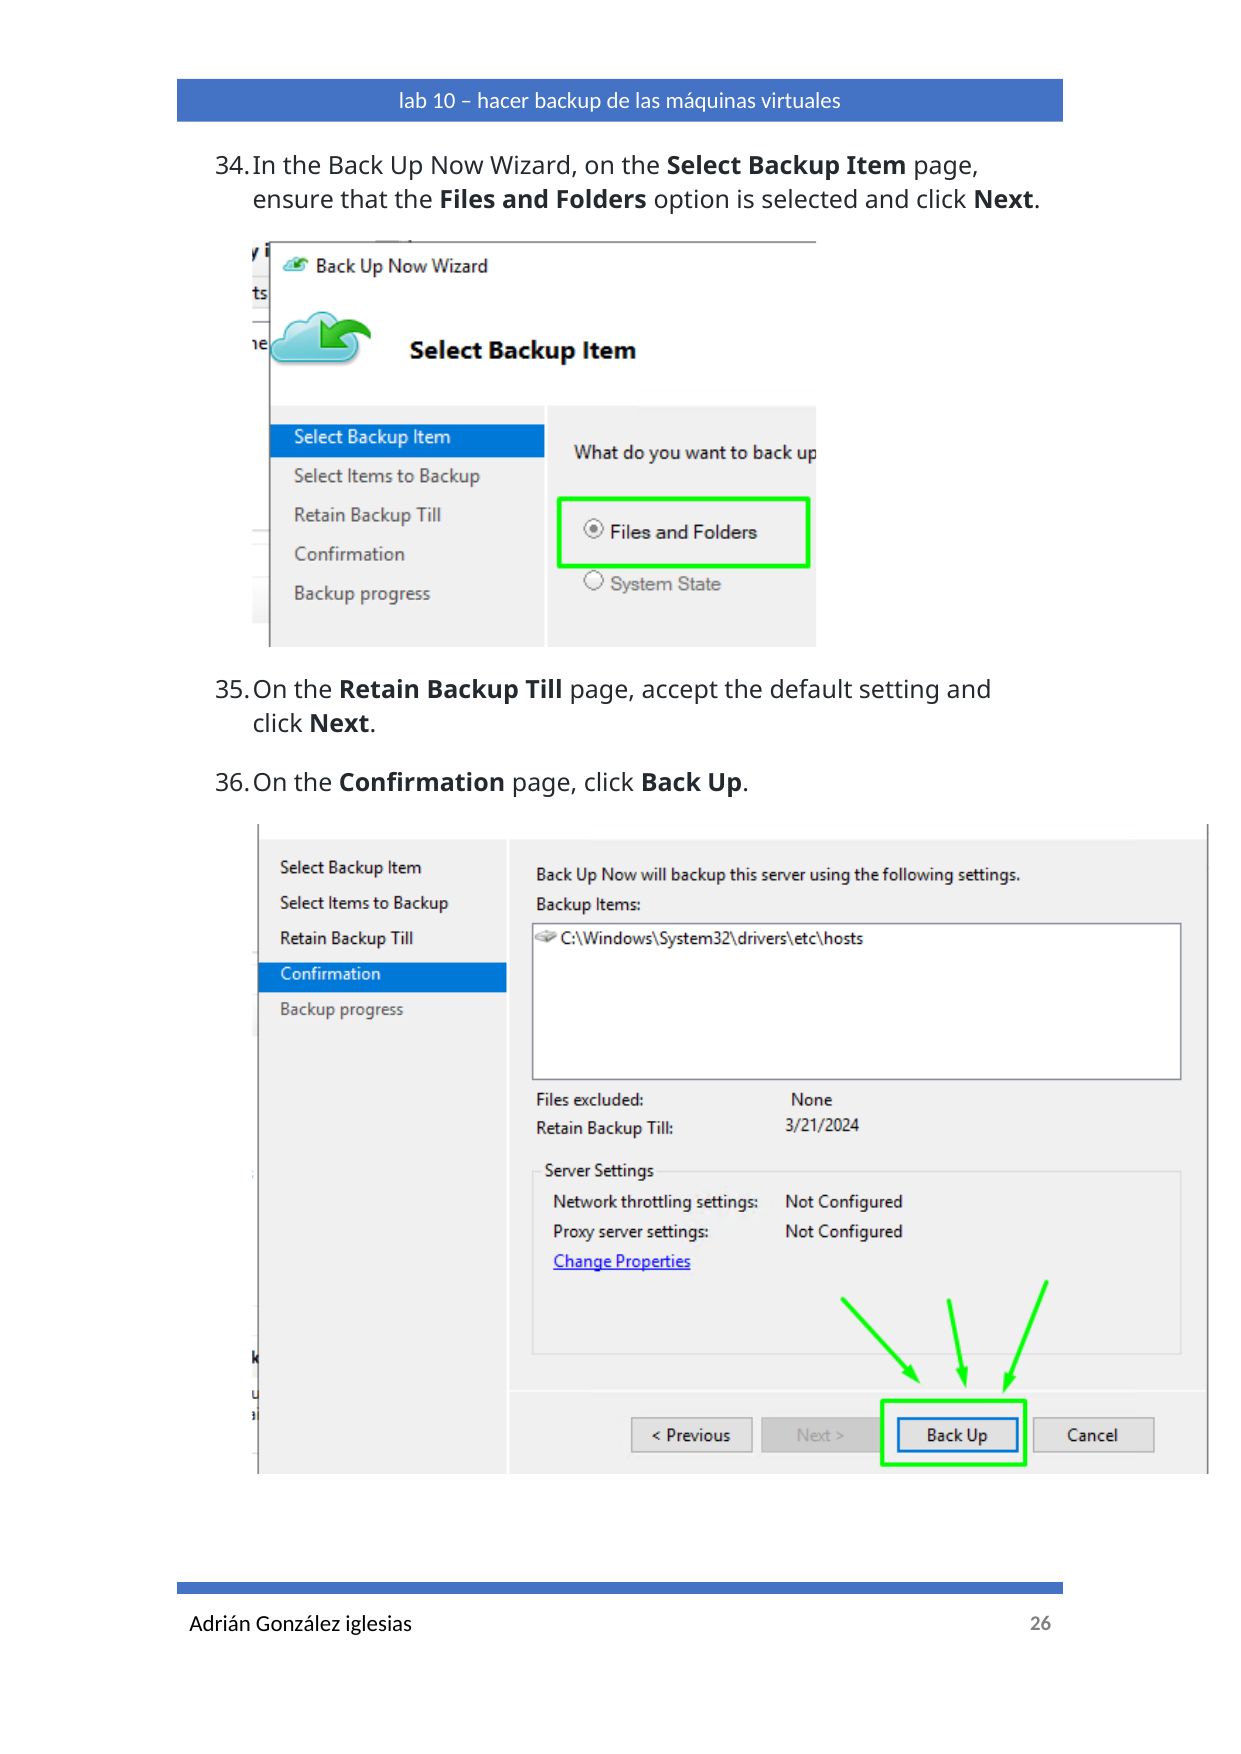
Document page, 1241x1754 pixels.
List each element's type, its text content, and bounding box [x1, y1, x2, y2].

picture [252, 240, 817, 647]
list In the Back Up Now Wizard, on the Select Backup Item page, ensure that the Files and Folders option is selected and click Next. [215, 148, 1063, 216]
list On the Confirmation page, click Back Up. [215, 765, 1063, 799]
picture [252, 824, 1210, 1474]
list On the Retain Backup Till page, accept the default setting and click Next. [215, 672, 1063, 740]
